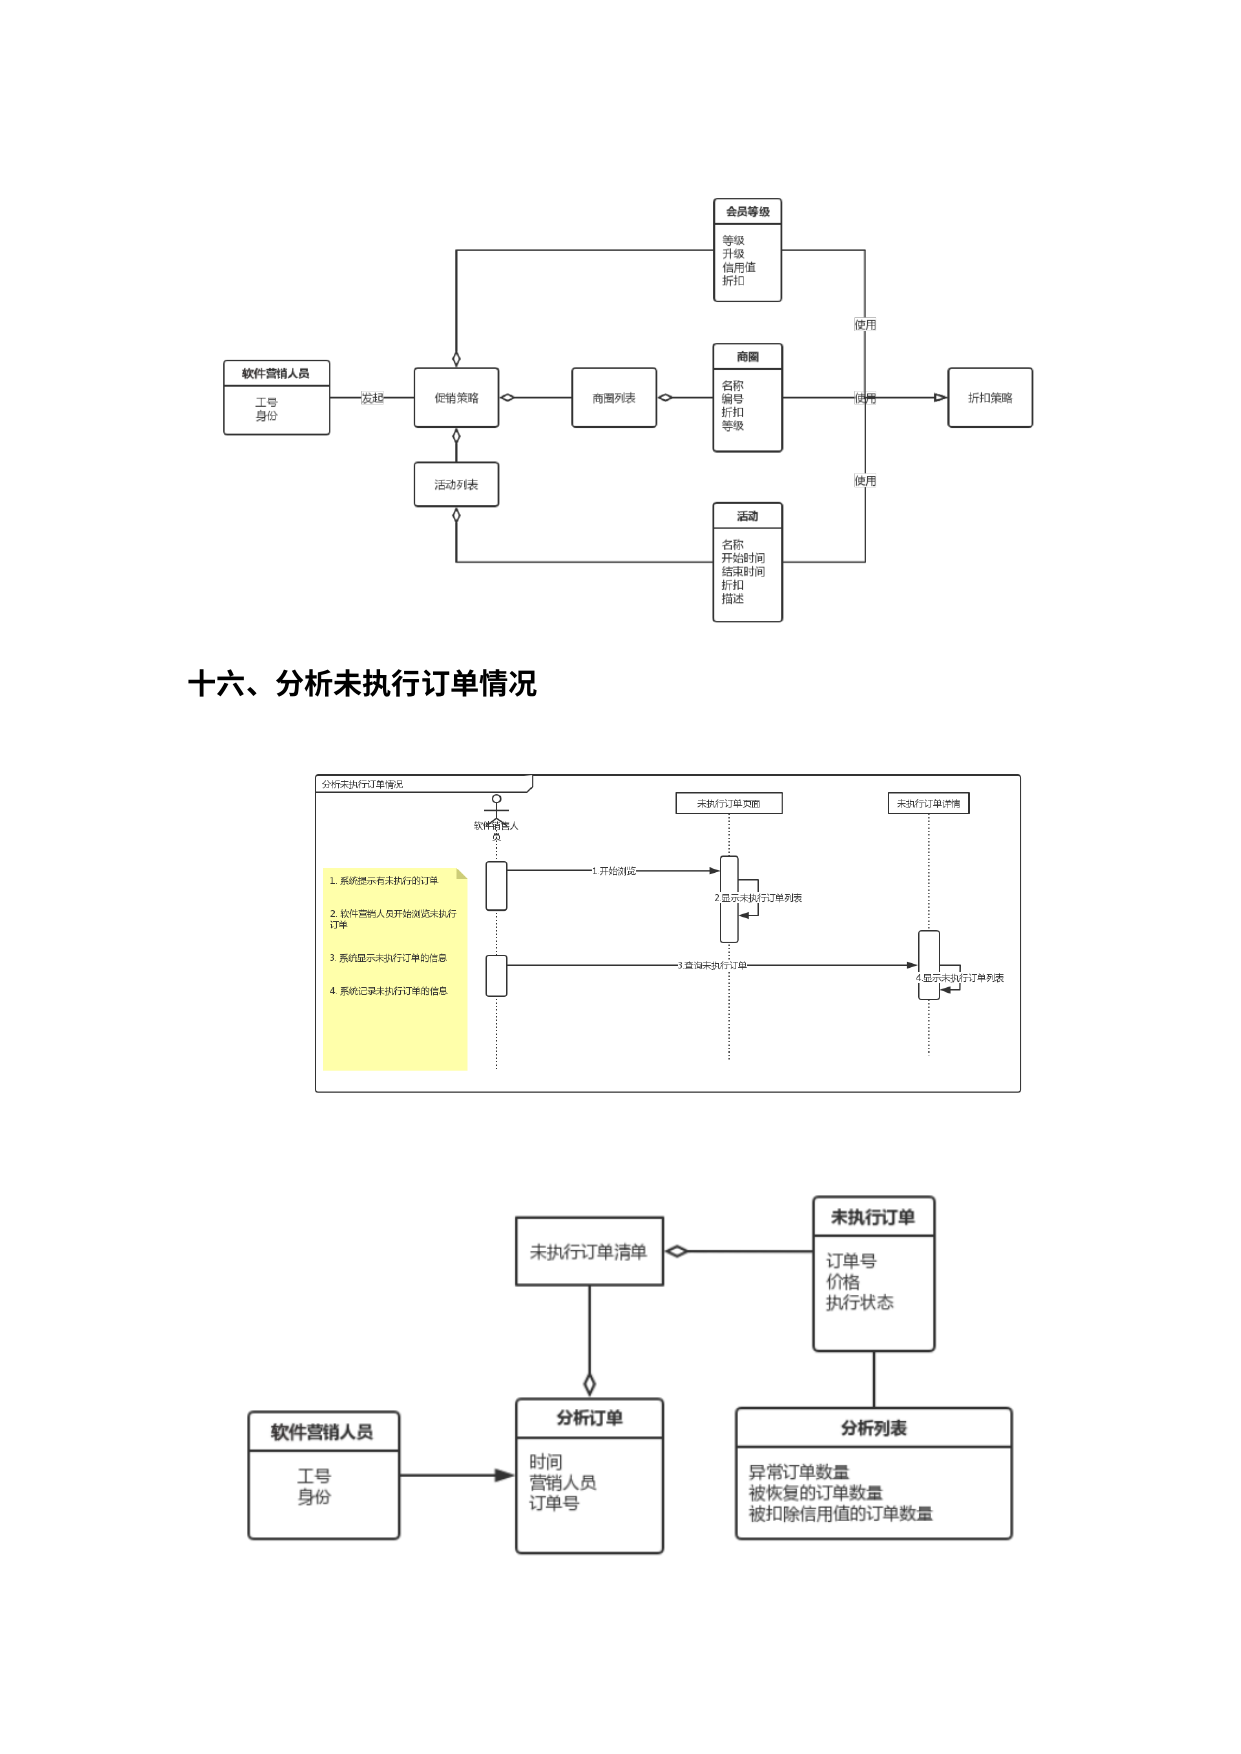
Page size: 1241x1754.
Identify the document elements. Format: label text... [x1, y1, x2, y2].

picture [187, 1137, 1053, 1591]
picture [187, 162, 1052, 642]
picture [187, 714, 1063, 1135]
text 十六、分析未执行订单情况 [187, 649, 1053, 714]
